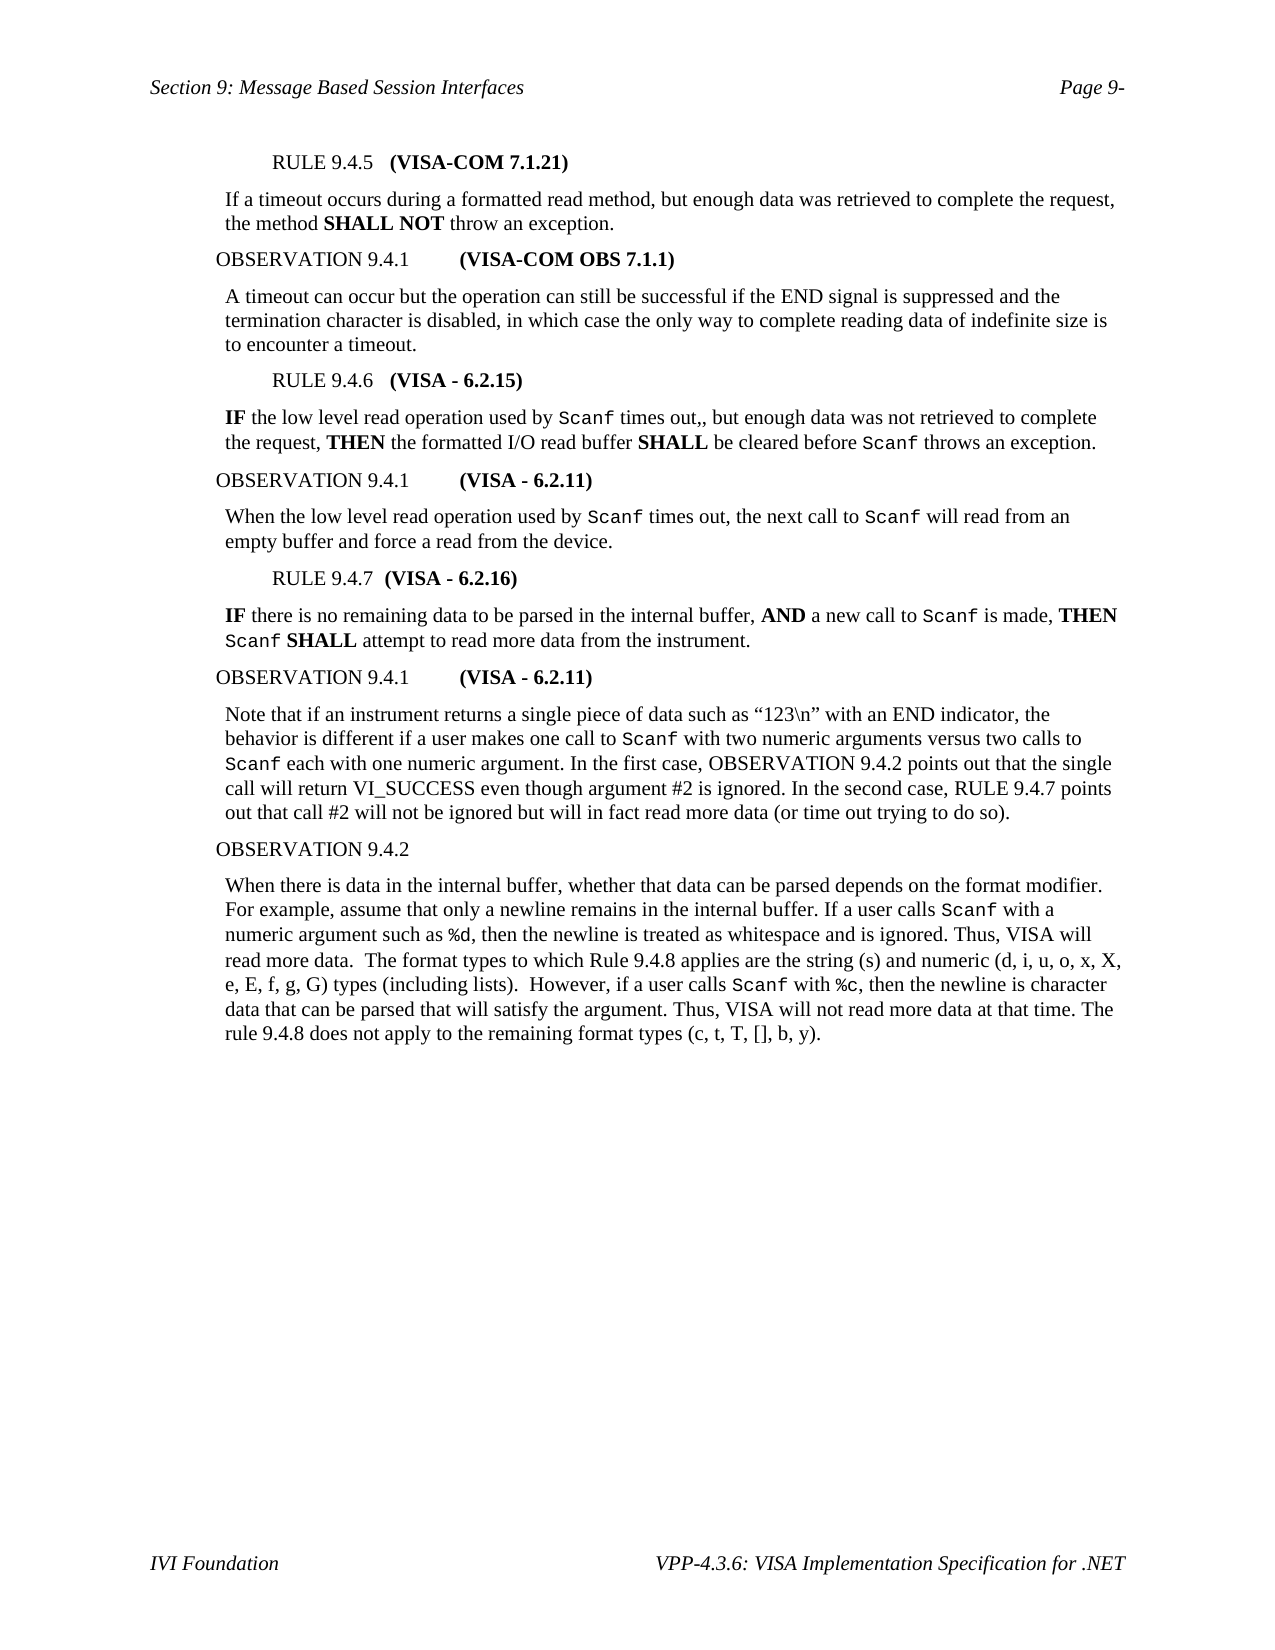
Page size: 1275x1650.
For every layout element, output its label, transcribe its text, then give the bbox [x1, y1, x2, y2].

text (VISA-COM 7.1.21) [272, 150, 1125, 174]
text When the low level read operation used by Scanf times out, the next call to Scanf will read from an empty buffer and force a read from the device. [225, 504, 1125, 553]
text (VISA-COM OBS 7.1.1) [216, 247, 1125, 271]
text (VISA - 6.2.16) [272, 566, 1125, 590]
text (VISA - 6.2.11) [216, 665, 1125, 689]
text (VISA - 6.2.11) [216, 468, 1125, 492]
text A timeout can occur but the operation can still be successful if the END signal is suppressed and the termination character is disabled, in which case the only way to complete reading data of indefinite size is to encounter a timeout. [225, 284, 1125, 356]
text If the low level read operation used by Scanf times out,, but enough data was not retrieved to complete the request, then the formatted I/O read buffer shall be cleared before Scanf throws an exception. [225, 405, 1125, 455]
text IF there is no remaining data to be parsed in the internal buffer, AND a new call to Scanf is made, THEN Scanf SHALL attempt to read more data from the instrument. [225, 602, 1125, 653]
text (VISA - 6.2.15) [272, 368, 1125, 392]
text Note that if an instrument returns a single piece of data such as “123\n” with an END indicator, the behavior is different if a user makes one call to Scanf with two numeric arguments versus two calls to Scanf each with one numeric argument. In the first case, OBSERVATION 9.4.6 points out that the single call will return VI_SUCCESS even though argument #2 is ignored. In the second case, RULE 9.4.15 points out that call #2 will not be ignored but will in fact read more data (or time out trying to do so). [225, 702, 1125, 824]
text When there is data in the internal buffer, whether that data can be parsed depends on the format modifier. For example, assume that only a newline remains in the internal buffer. If a user calls Scanf with a numeric argument such as %d, then the newline is treated as whitespace and is ignored. Thus, VISA will read more data. The format types to which Rule 9.4.8 applies are the string (s) and numeric (d, i, u, o, x, X, e, E, f, g, G) types (including lists). However, if a user calls Scanf with %c, then the newline is character data that can be parsed that will satisfy the argument. Thus, VISA will not read more data at that time. The rule 9.4.8 does not apply to the remaining format types (c, t, T, [], b, y). [225, 873, 1125, 1045]
text If a timeout occurs during a formatted read method, but enough data was retrieved to complete the request, the method SHALL NOT throw an exception. [225, 187, 1125, 235]
